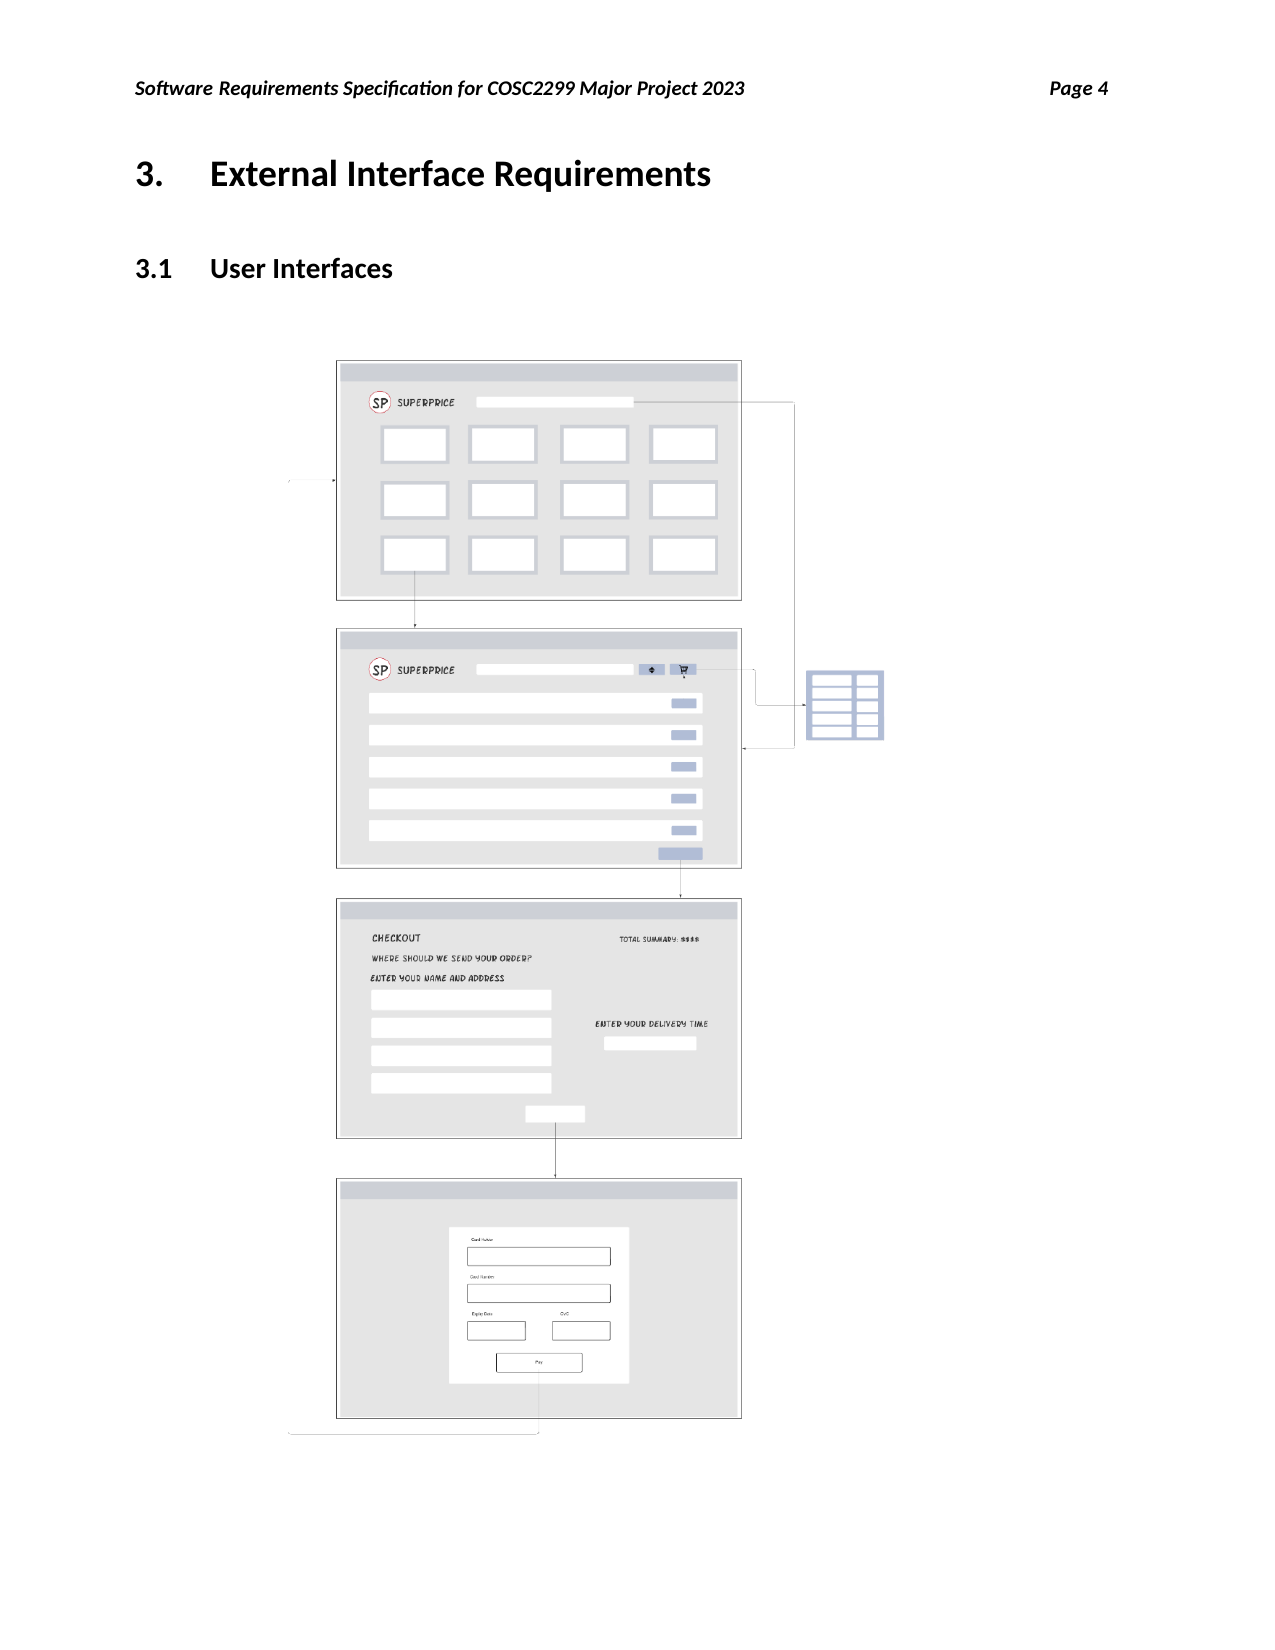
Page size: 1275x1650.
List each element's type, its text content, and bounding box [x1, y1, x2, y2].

picture [263, 331, 896, 1452]
subtitle External Interface Requirements [135, 150, 1140, 196]
subtitle User Interfaces [135, 250, 1140, 286]
